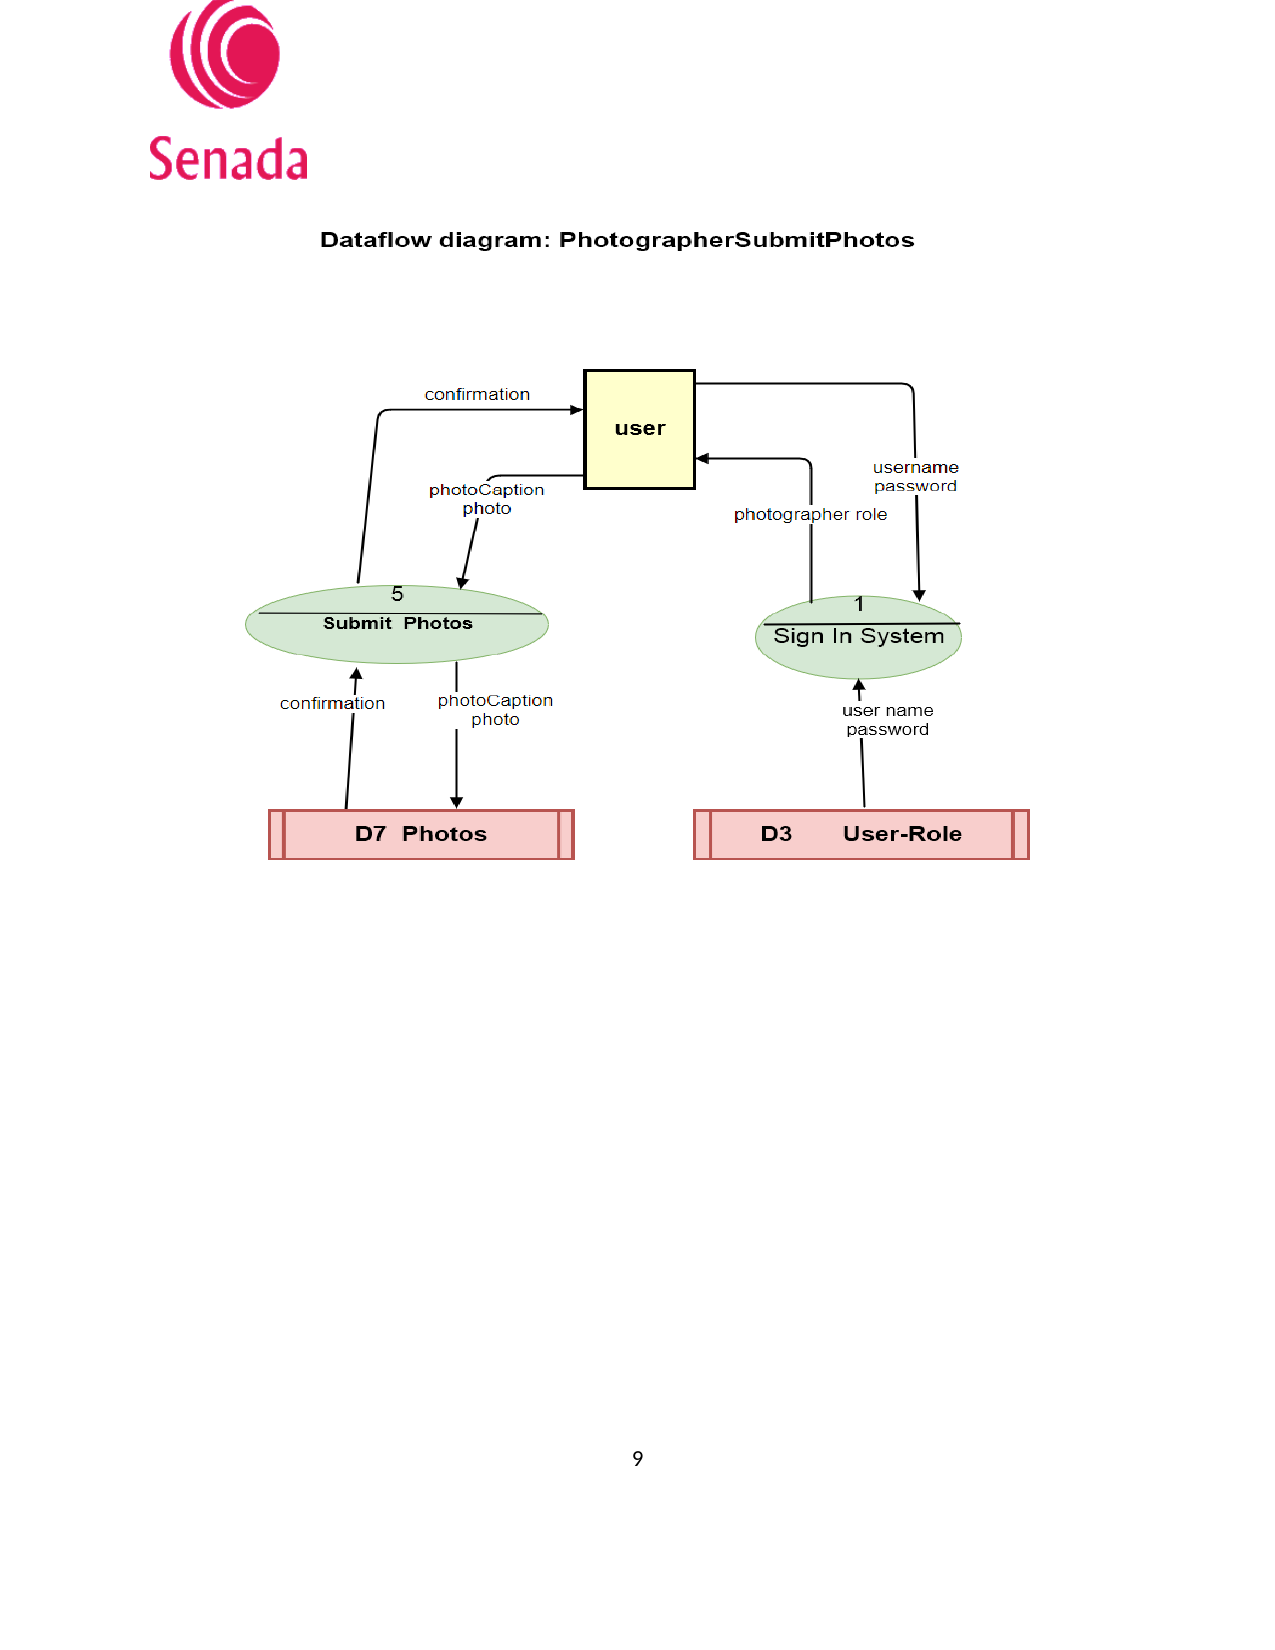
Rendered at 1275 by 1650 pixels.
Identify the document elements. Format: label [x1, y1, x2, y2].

picture [245, 204, 1030, 860]
picture [150, 0, 307, 180]
